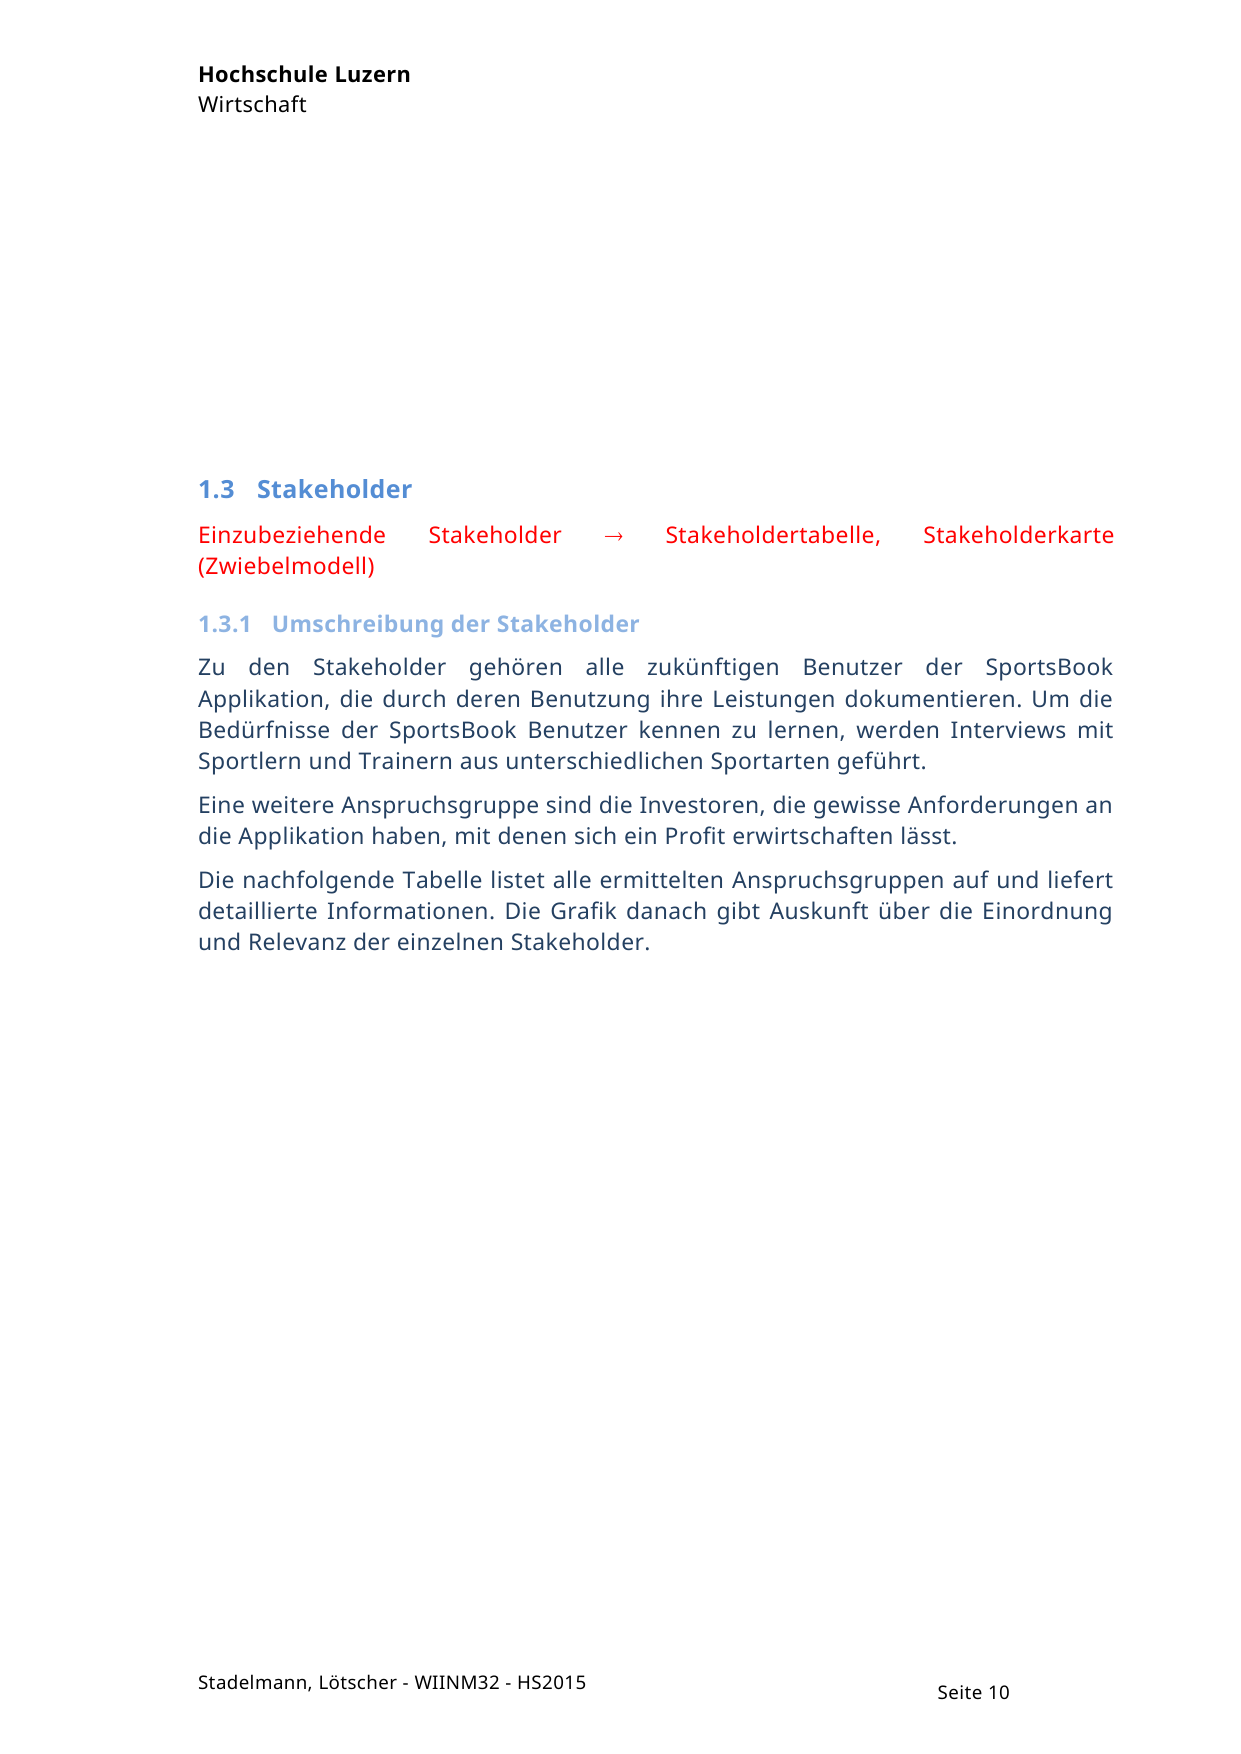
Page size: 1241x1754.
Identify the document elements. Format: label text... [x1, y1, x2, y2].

text Stakeholder [198, 472, 1115, 506]
text Die nachfolgende Tabelle listet alle ermittelten Anspruchsgruppen auf und liefert detaillierte Informationen. Die Grafik danach gibt Auskunft über die Einordnung und Relevanz der einzelnen Stakeholder. [198, 864, 1115, 958]
text Eine weitere Anspruchsgruppe sind die Investoren, die gewisse Anforderungen an die Applikation haben, mit denen sich ein Profit erwirtschaften lässt. [198, 789, 1115, 851]
text Zu den Stakeholder gehören alle zukünftigen Benutzer der SportsBook Applikation, die durch deren Benutzung ihre Leistungen dokumentieren. Um die Bedürfnisse der SportsBook Benutzer kennen zu lernen, werden Interviews mit Sportlern und Trainern aus unterschiedlichen Sportarten geführt. [198, 651, 1115, 776]
list Umschreibung der Stakeholder [198, 608, 1115, 639]
text Einzubeziehende Stakeholder Stakeholdertabelle, Stakeholderkarte (Zwiebelmodell) [198, 518, 1115, 581]
